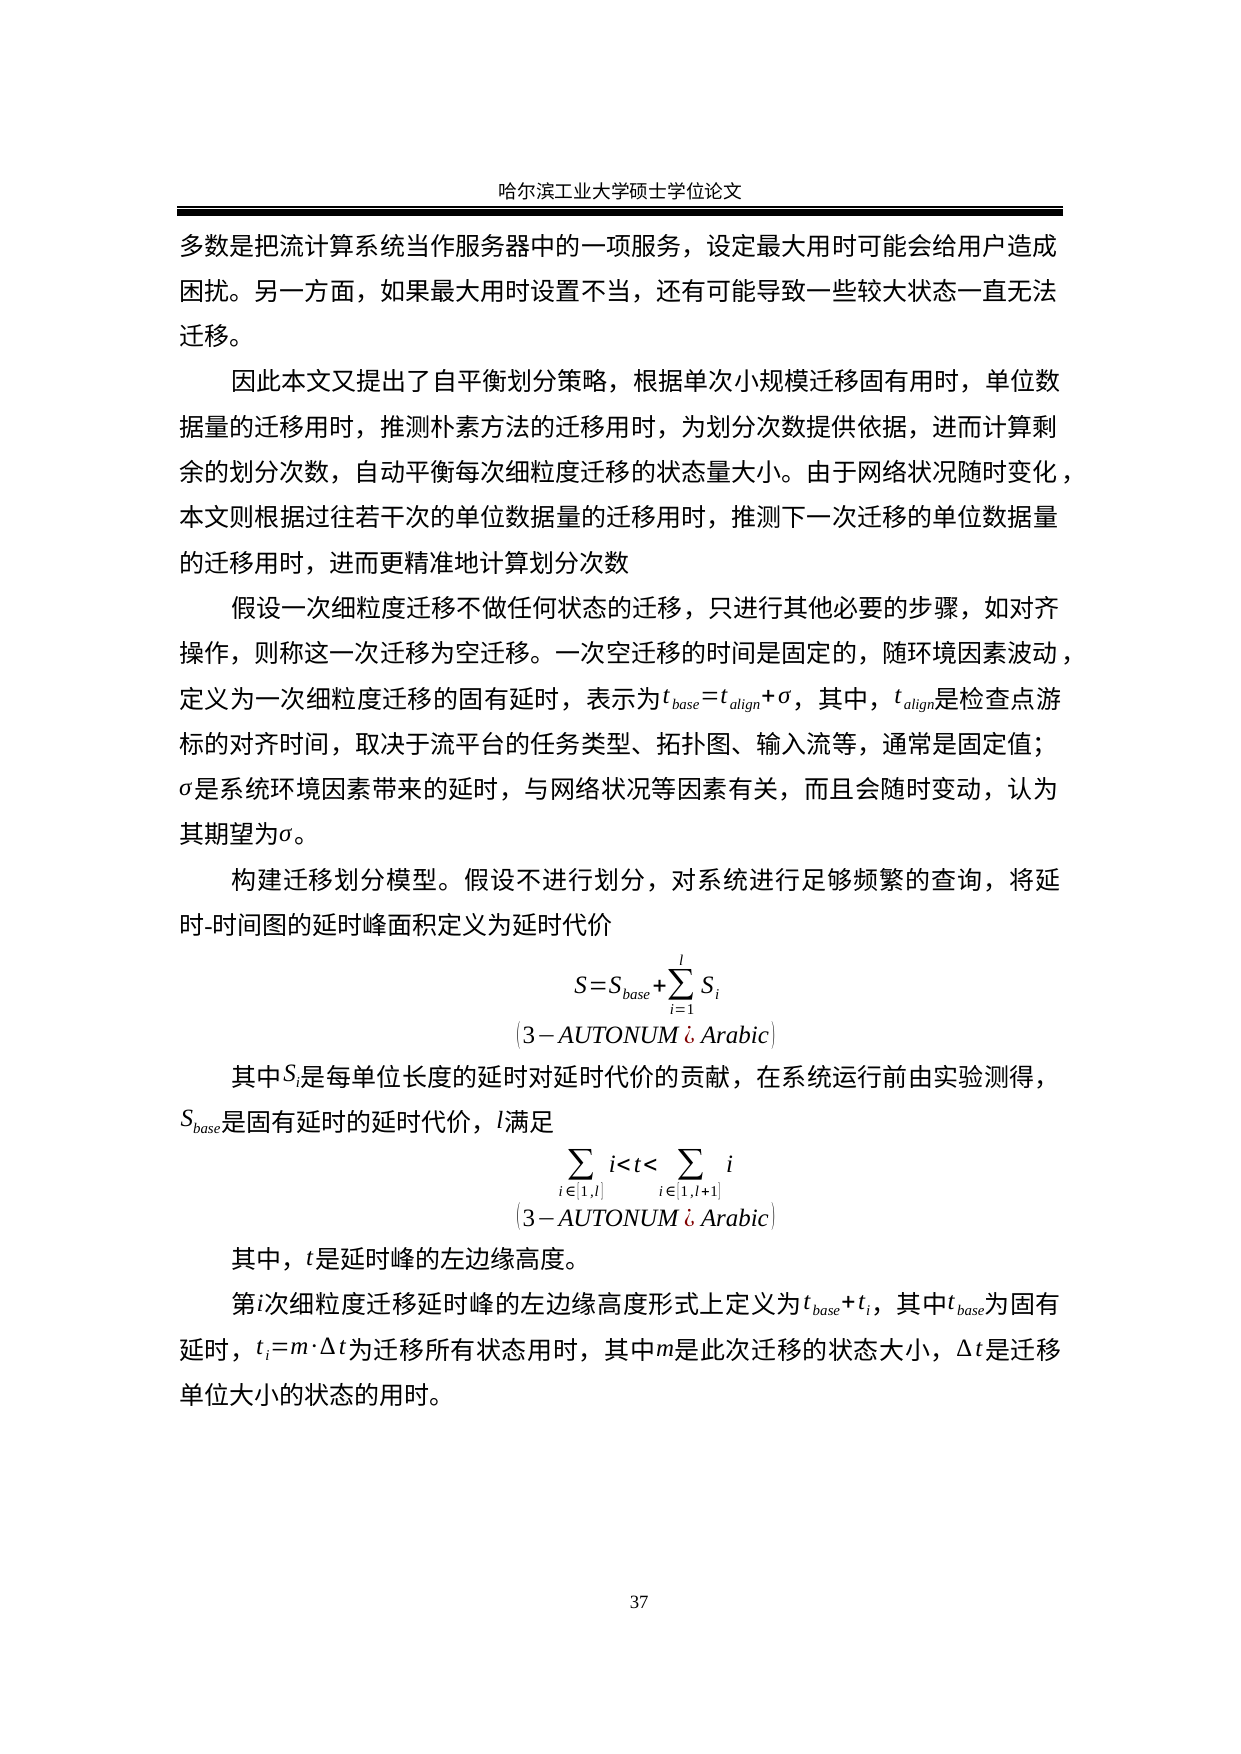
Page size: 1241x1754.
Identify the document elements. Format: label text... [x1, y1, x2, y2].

text 其中是每单位长度的延时对延时代价的贡献，在系统运行前由实验测得，是固有延时的延时代价，满足 [179, 1057, 1061, 1139]
text 因此本文又提出了自平衡划分策略，根据单次小规模迁移固有用时，单位数据量的迁移用时，推测朴素方法的迁移用时，为划分次数提供依据，进而计算剩余的划分次数，自动平衡每次细粒度迁移的状态量大小。由于网络状况随时变化，本文则根据过往若干次的单位数据量的迁移用时，推测下一次迁移的单位数据量的迁移用时，进而更精准地计算划分次数 [179, 362, 1061, 579]
text 构建迁移划分模型。假设不进行划分，对系统进行足够频繁的查询，将延时-时间图的延时峰面积定义为延时代价 [179, 860, 1061, 942]
text 其中，是延时峰的左边缘高度。 [179, 1239, 1061, 1276]
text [179, 226, 1061, 353]
text 假设一次细粒度迁移不做任何状态的迁移，只进行其他必要的步骤，如对齐操作，则称这一次迁移为空迁移。一次空迁移的时间是固定的，随环境因素波动，定义为一次细粒度迁移的固有延时，表示为，其中，是检查点游标的对齐时间，取决于流平台的任务类型、拓扑图、输入流等，通常是固定值；是系统环境因素带来的延时，与网络状况等因素有关，而且会随时变动，认为其期望为。 [179, 588, 1061, 851]
text 第次细粒度迁移延时峰的左边缘高度形式上定义为，其中为固有延时，为迁移所有状态用时，其中是此次迁移的状态大小，是迁移单位大小的状态的用时。 [179, 1285, 1061, 1412]
